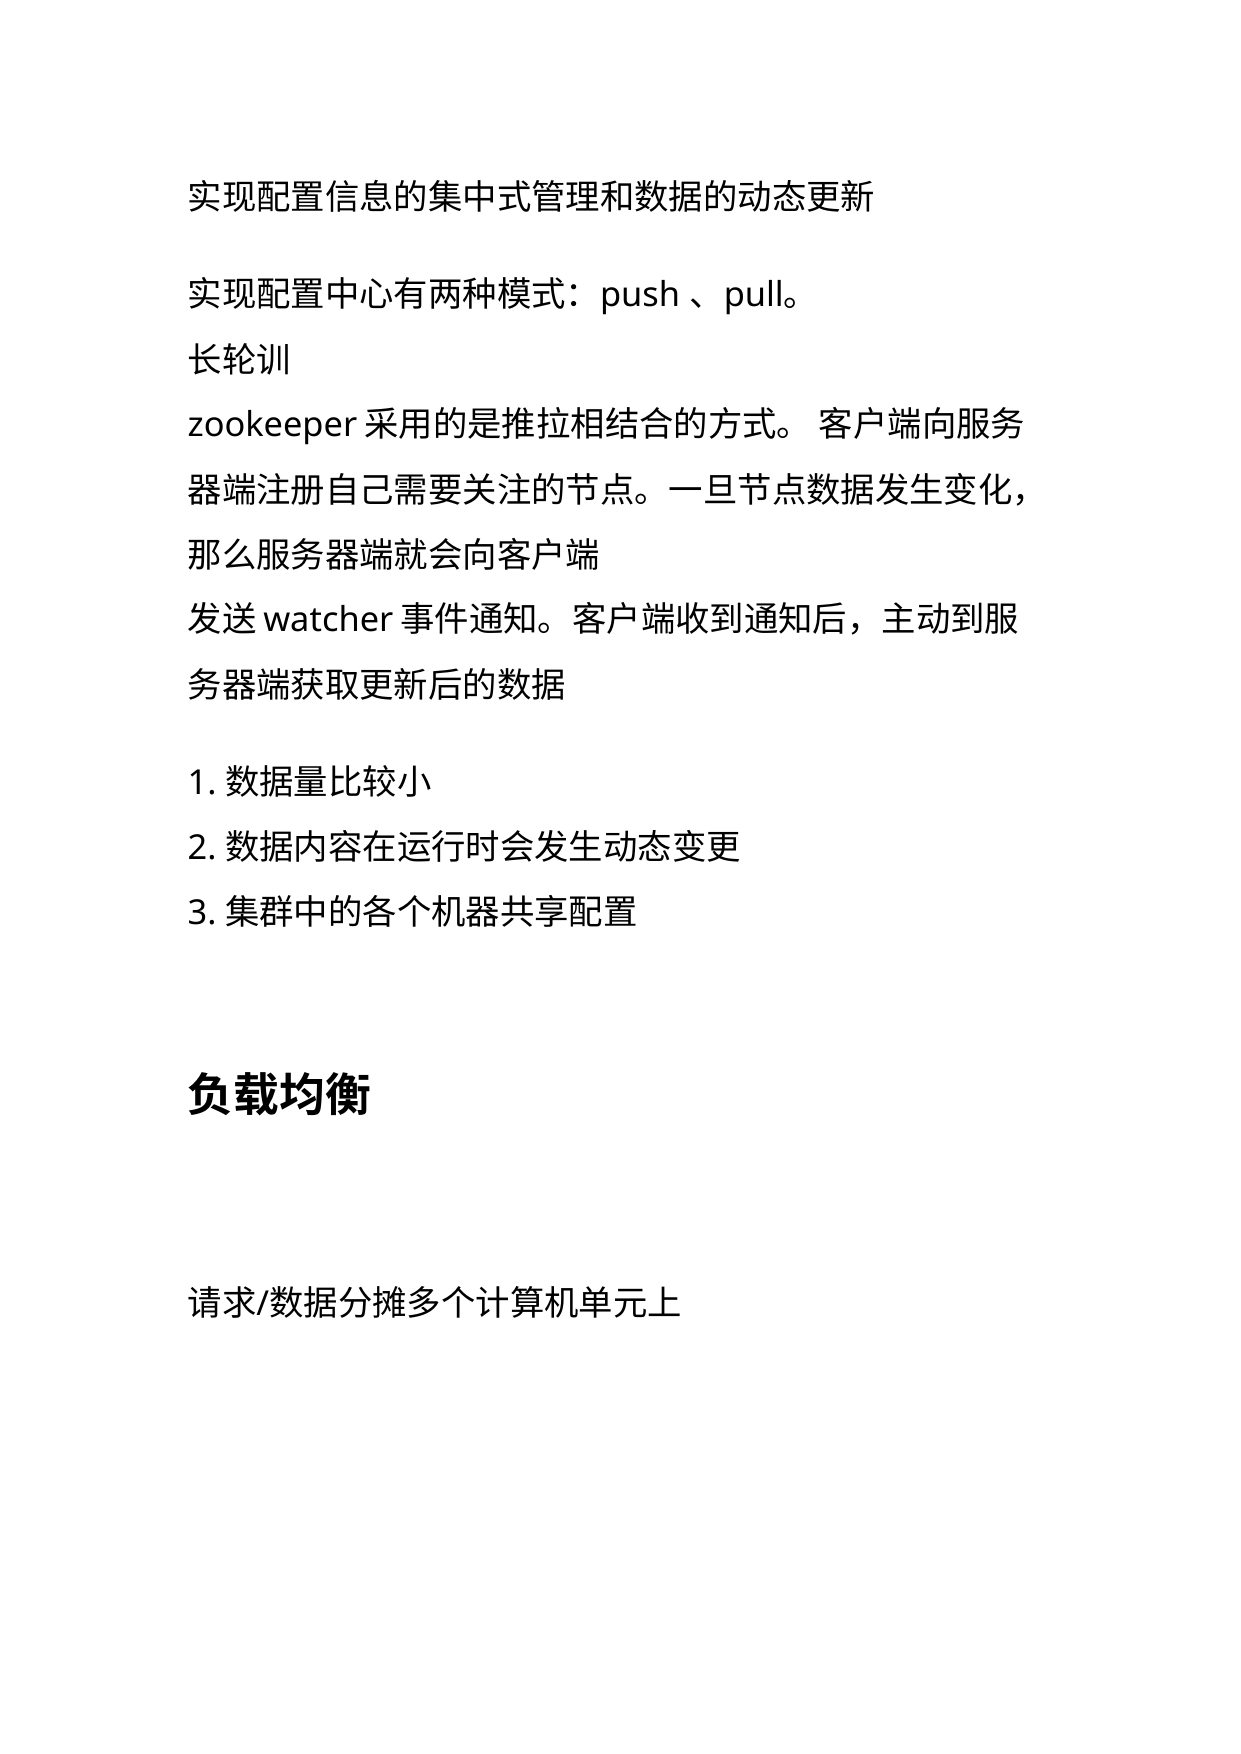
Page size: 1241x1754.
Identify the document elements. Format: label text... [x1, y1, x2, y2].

list 数据量比较小 [187, 747, 1053, 812]
text 发送watcher事件通知。客户端收到通知后，主动到服务器端获取更新后的数据 [187, 584, 1053, 714]
text 长轮训 [187, 324, 1053, 389]
subtitle 负载均衡 [187, 1042, 1053, 1140]
text 请求/数据分摊多个计算机单元上 [187, 1268, 1053, 1333]
list 集群中的各个机器共享配置 [187, 877, 1053, 942]
list 数据内容在运行时会发生动态变更 [187, 812, 1053, 877]
text zookeeper采用的是推拉相结合的方式。 客户端向服务器端注册自己需要关注的节点。一旦节点数据发生变化，那么服务器端就会向客户端 [187, 389, 1053, 584]
text 实现配置中心有两种模式：push 、pull。 [187, 259, 1053, 324]
text 实现配置信息的集中式管理和数据的动态更新 [187, 162, 1053, 227]
